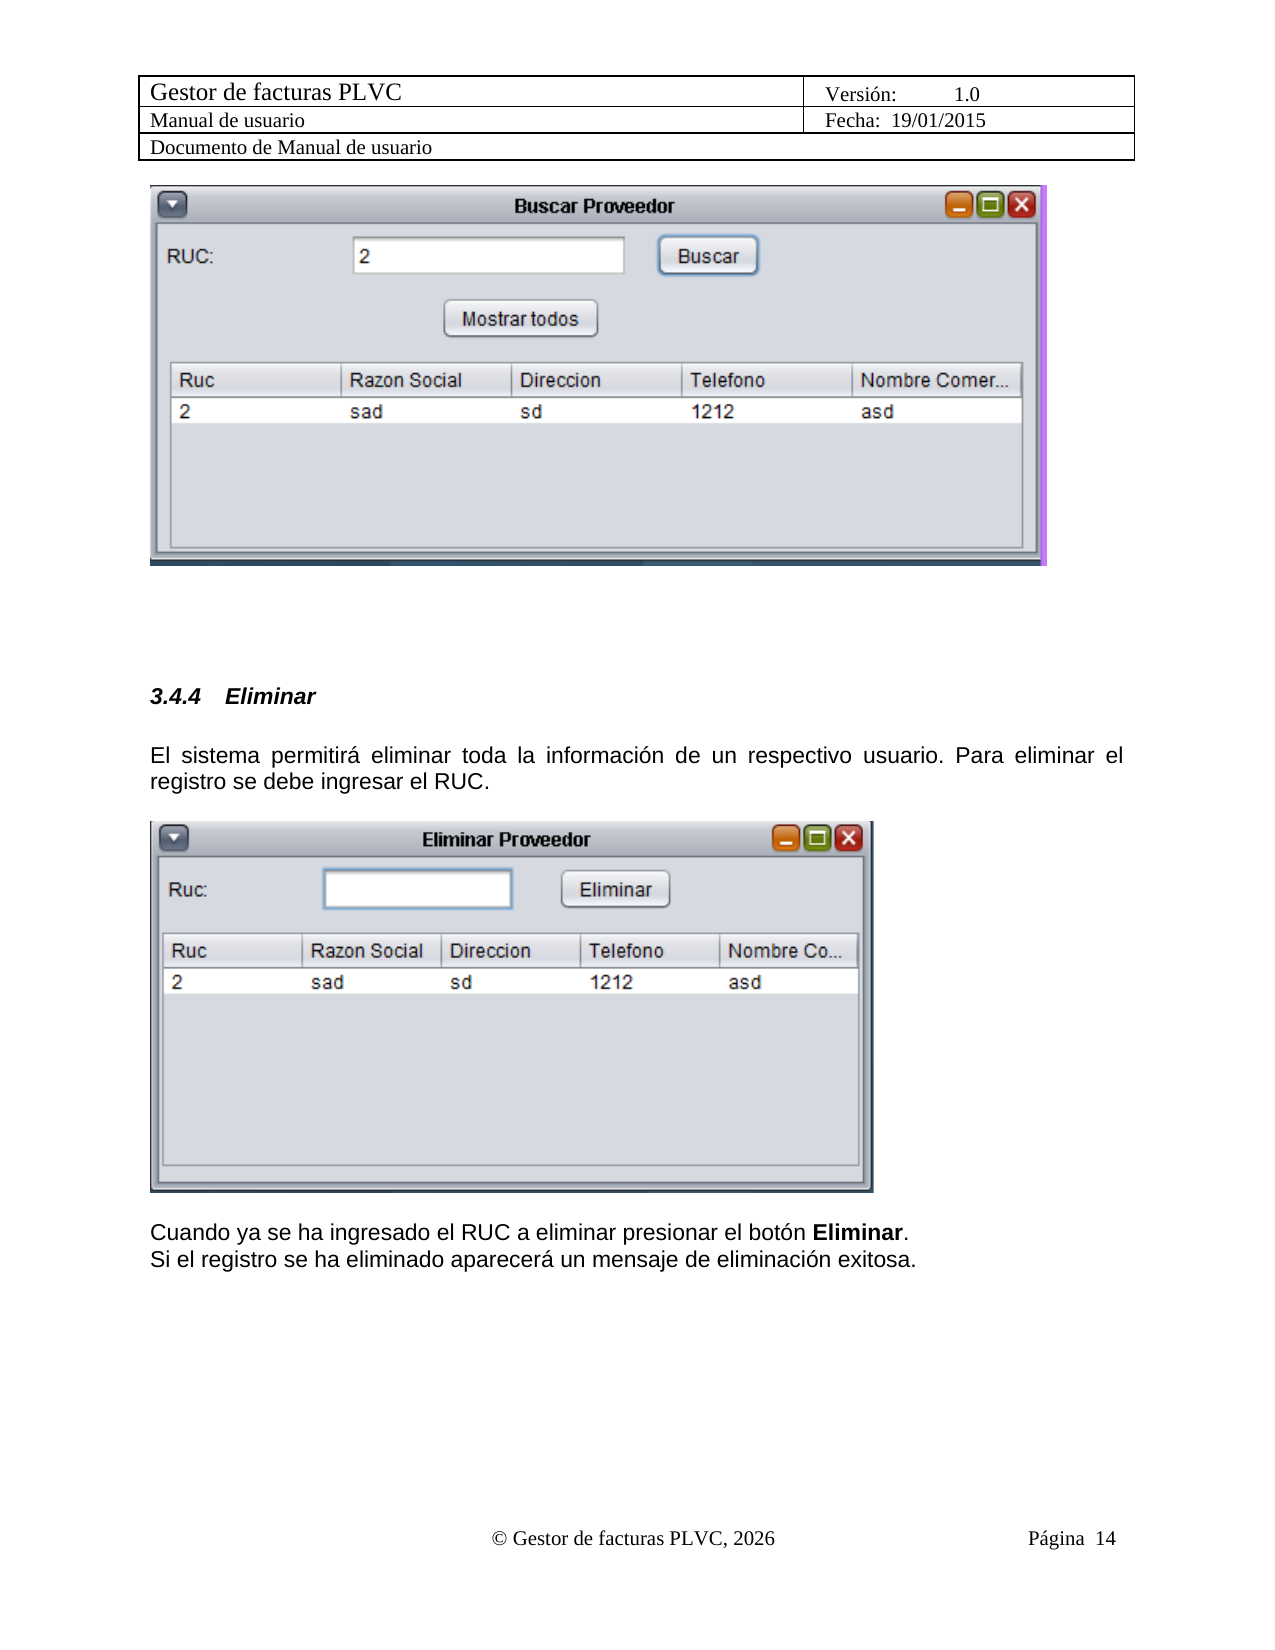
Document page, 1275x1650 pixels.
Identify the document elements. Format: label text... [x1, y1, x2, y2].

text El sistema permitirá eliminar toda la información de un respectivo usuario. Para eliminar el registro se debe ingresar el RUC. [150, 742, 1125, 795]
text Cuando ya se ha ingresado el RUC a eliminar presionar el botón Eliminar. [150, 1219, 1125, 1246]
subtitle Eliminar [150, 683, 1125, 709]
text Si el registro se ha eliminado aparecerá un mensaje de eliminación exitosa. [150, 1246, 1125, 1272]
